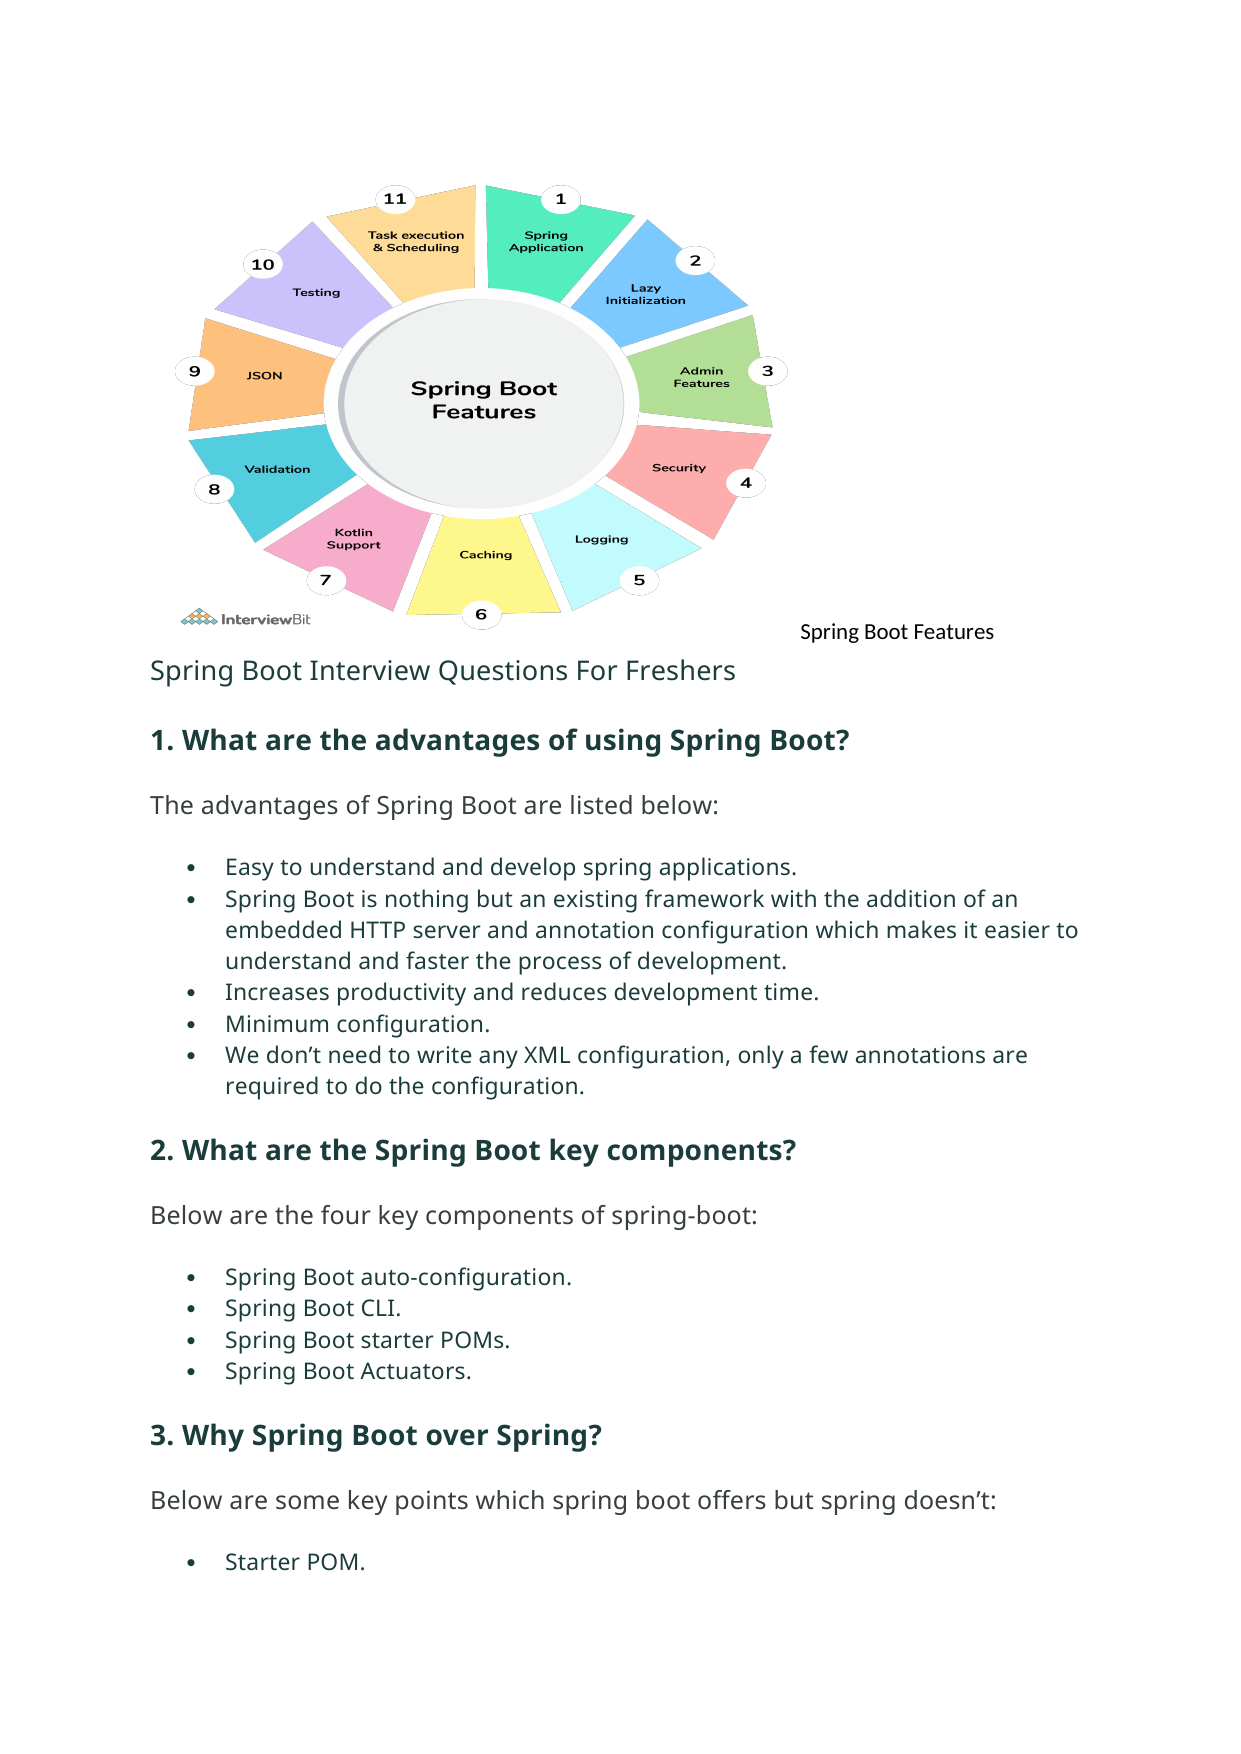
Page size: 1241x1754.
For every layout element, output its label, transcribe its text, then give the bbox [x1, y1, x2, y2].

text Below are some key points which spring boot offers but spring doesn’t: [150, 1483, 1090, 1517]
list Starter POM. [187, 1546, 1090, 1577]
list Minimum configuration. [187, 1007, 1090, 1039]
list Spring Boot auto-configuration. [187, 1261, 1090, 1292]
list Spring Boot CLI. [187, 1292, 1090, 1324]
subtitle 3. Why Spring Boot over Spring? [150, 1415, 1090, 1454]
subtitle 2. What are the Spring Boot key components? [150, 1130, 1090, 1169]
text The advantages of Spring Boot are listed below: [150, 788, 1090, 822]
list Spring Boot Actuators. [187, 1355, 1090, 1386]
list Increases productivity and reduces development time. [187, 976, 1090, 1007]
list Spring Boot is nothing but an existing framework with the addition of an embedded HTTP server and annotation configuration which makes it easier to understand and faster the process of development. [187, 882, 1090, 976]
list Easy to understand and develop spring applications. [187, 851, 1090, 882]
subtitle Spring Boot Interview Questions For Freshers [150, 652, 1090, 688]
list We don’t need to write any XML configuration, only a few annotations are required to do the configuration. [187, 1039, 1090, 1101]
picture [150, 150, 800, 640]
text Below are the four key components of spring-boot: [150, 1198, 1090, 1232]
subtitle 1. What are the advantages of using Spring Boot? [150, 721, 1090, 759]
list Spring Boot starter POMs. [187, 1324, 1090, 1355]
